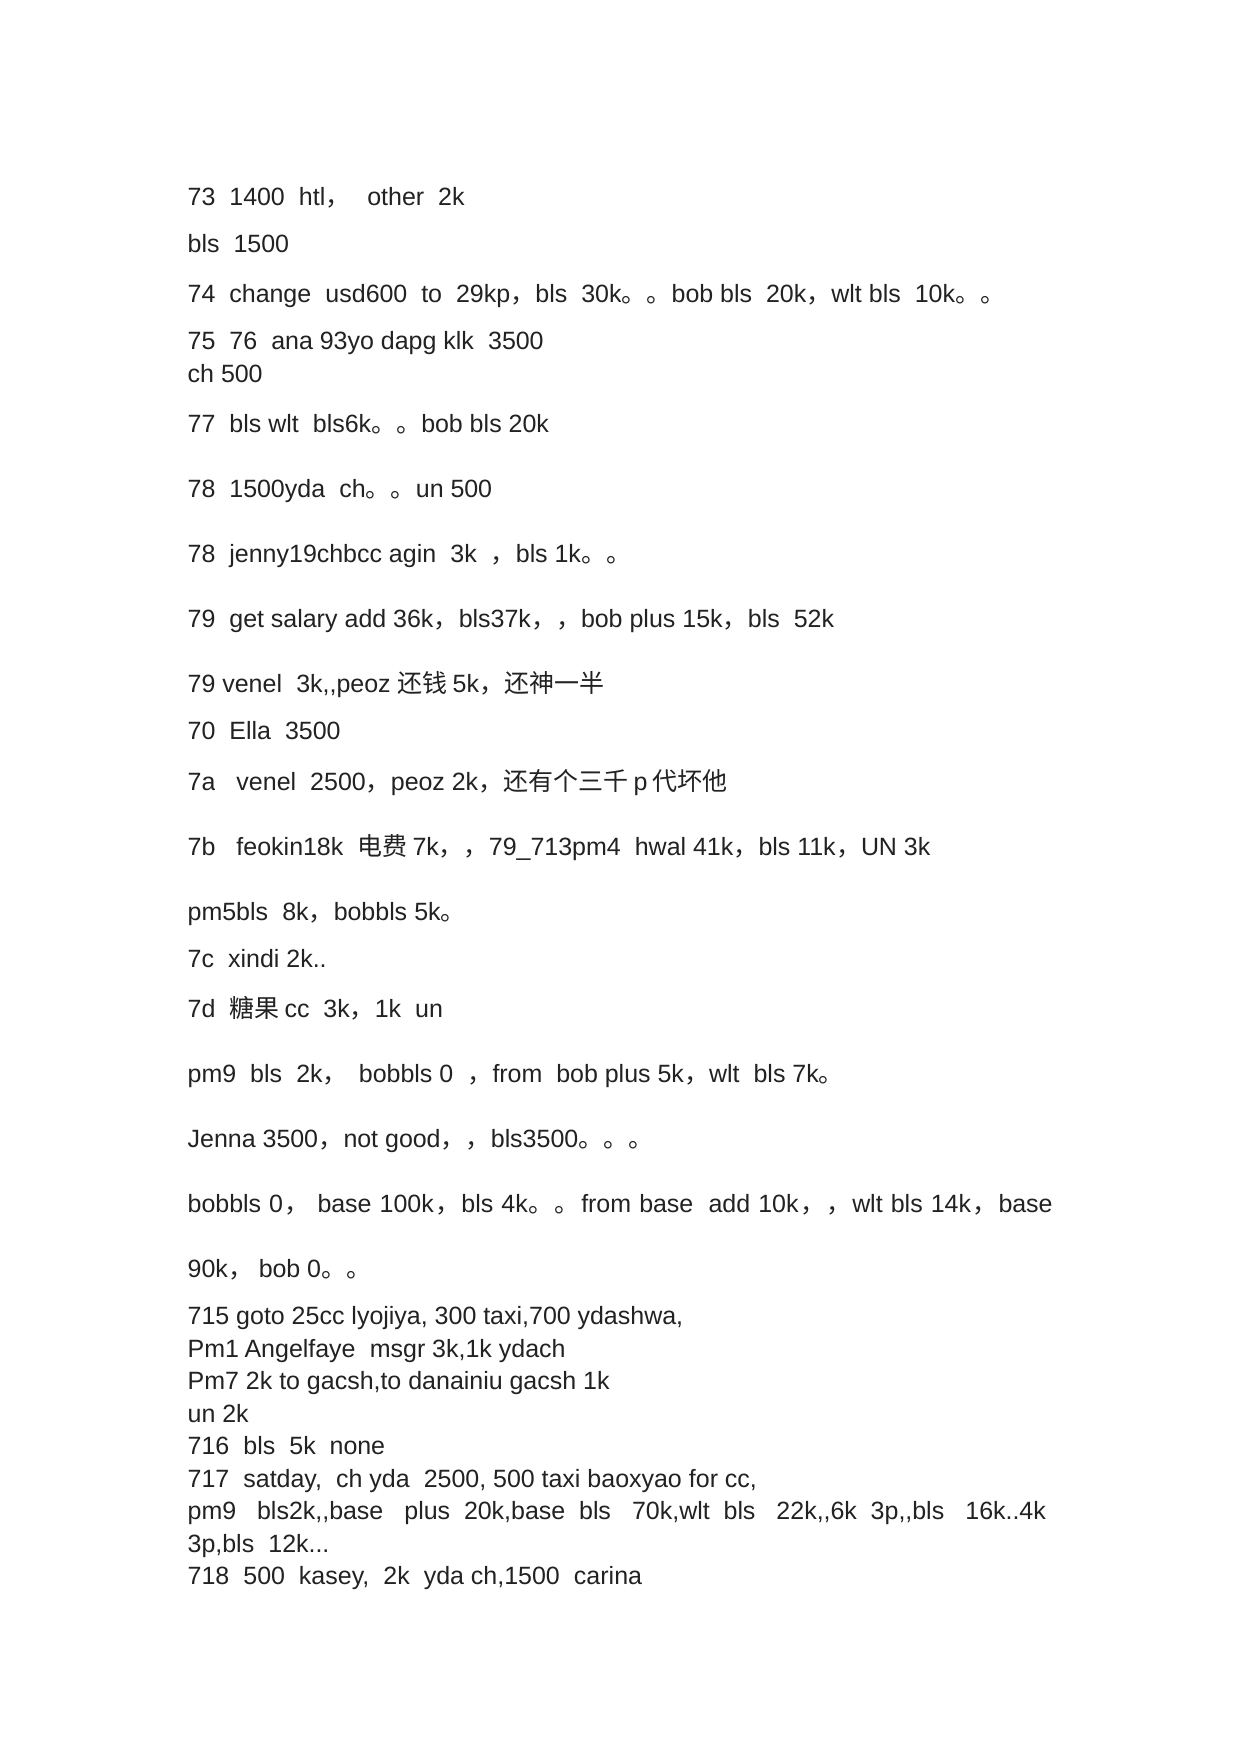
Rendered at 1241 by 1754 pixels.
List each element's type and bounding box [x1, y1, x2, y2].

text [187, 162, 1053, 1592]
